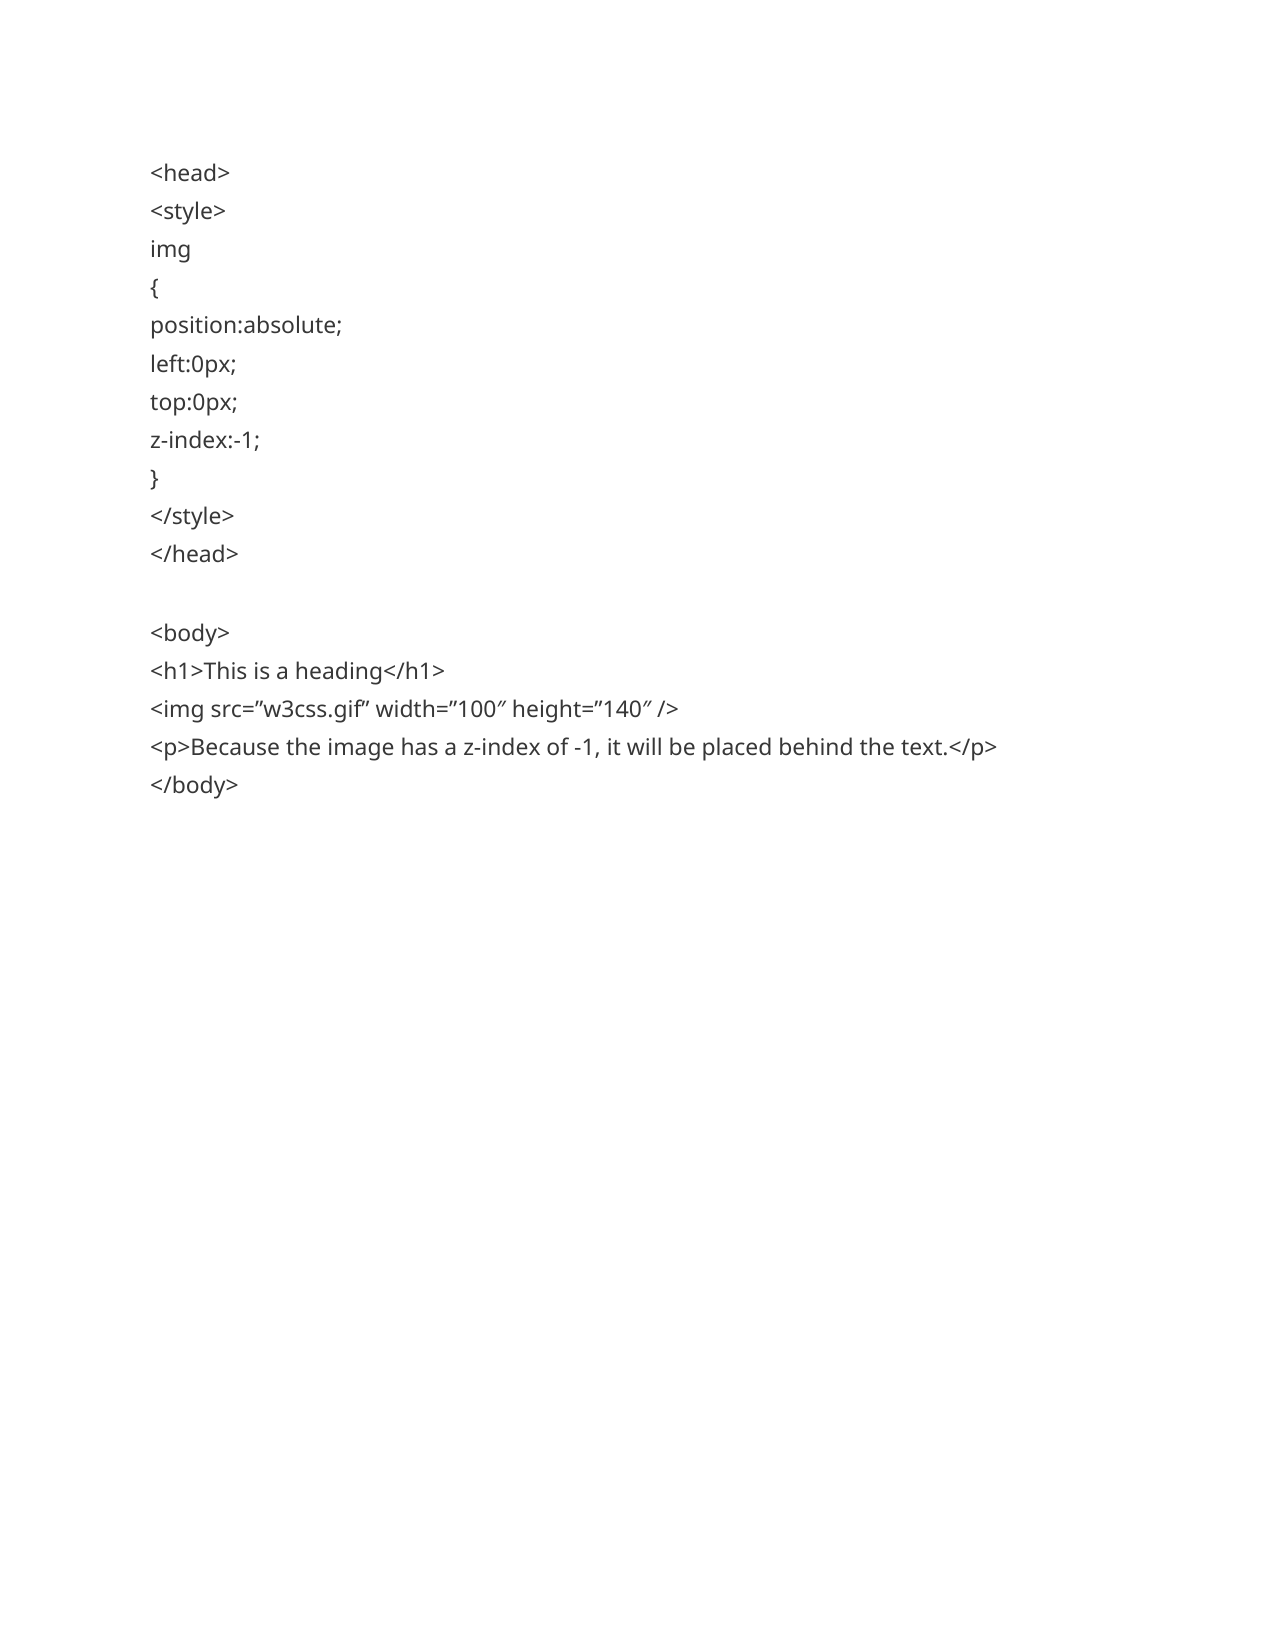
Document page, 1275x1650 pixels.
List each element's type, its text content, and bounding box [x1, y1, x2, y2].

text <head> <style> img { position:absolute; left:0px; top:0px; z-index:-1; } </style> </head> [150, 150, 1125, 569]
text <body> <h1>This is a heading</h1> <img src=”w3css.gif” width=”100″ height=”140″ /> <p>Because the image has a z-index of -1, it will be placed behind the text.</p> </body> [150, 610, 1125, 801]
